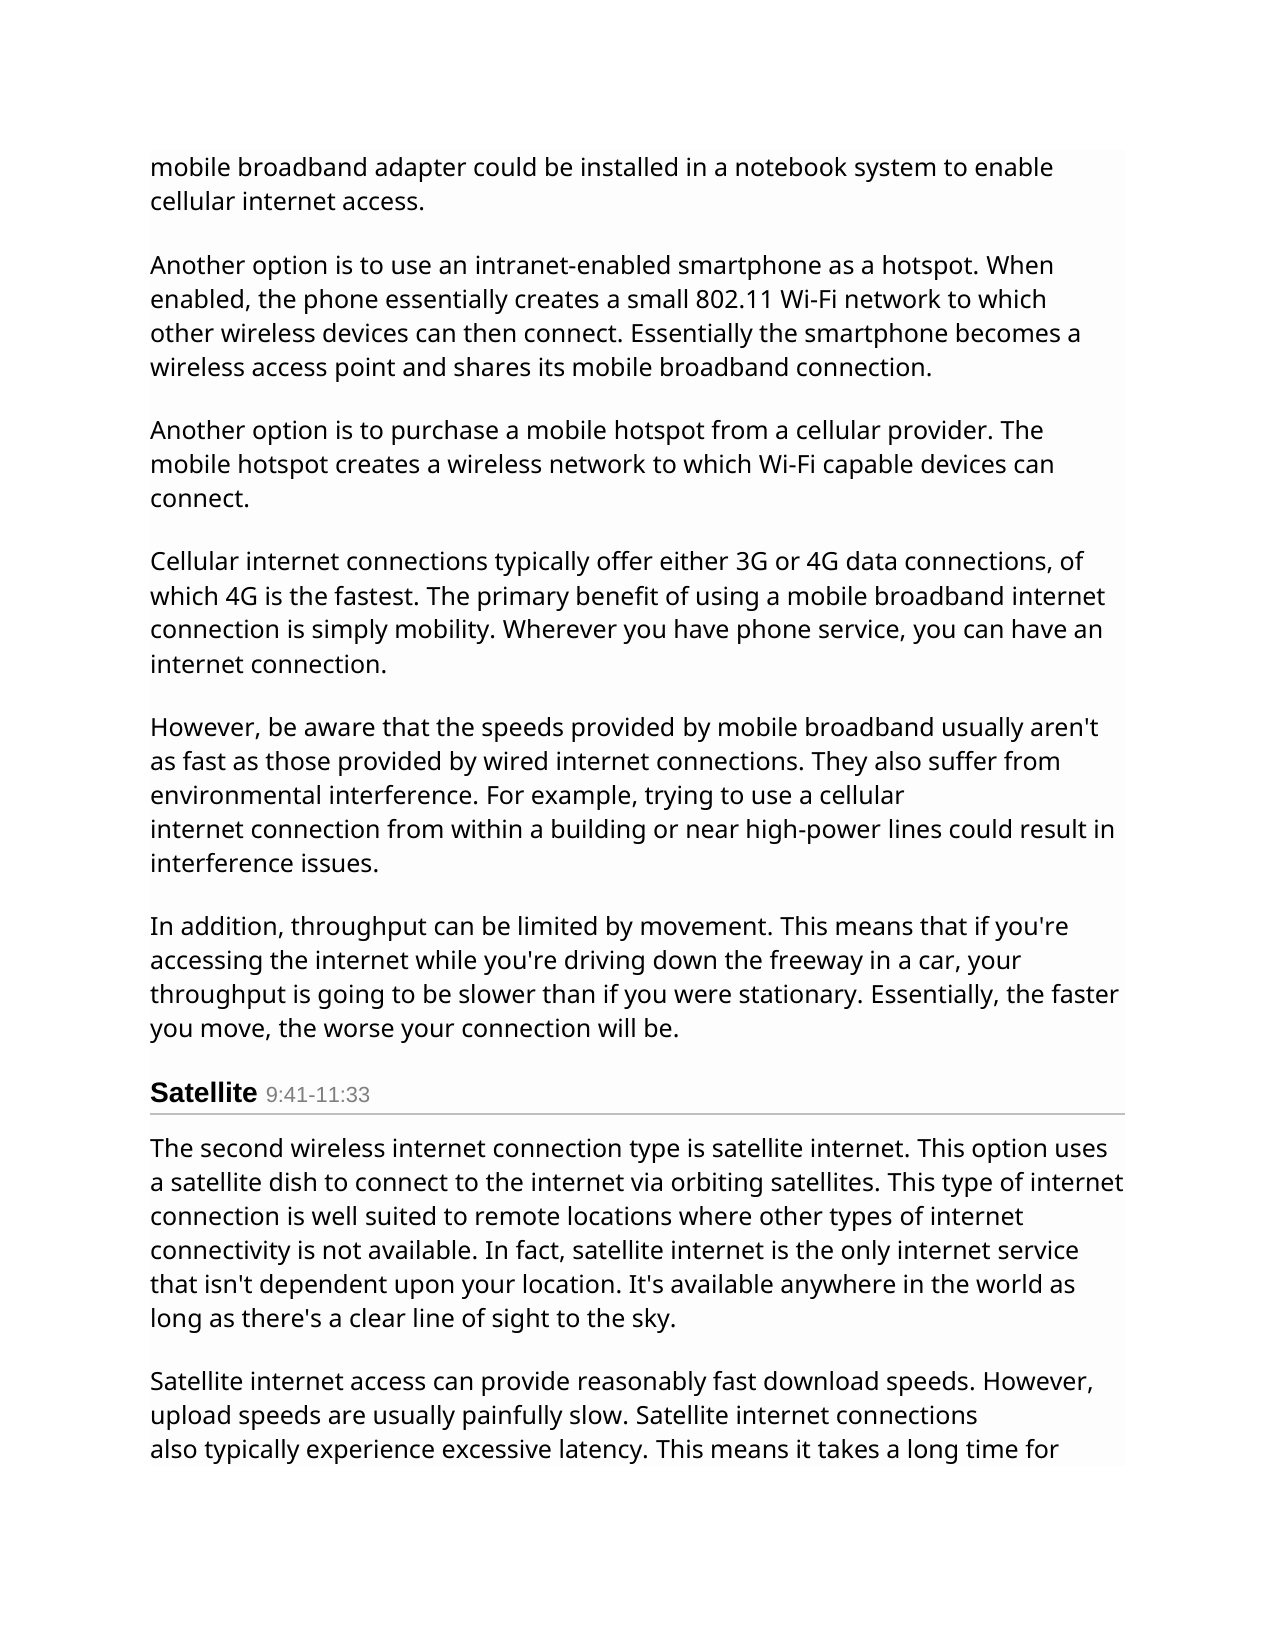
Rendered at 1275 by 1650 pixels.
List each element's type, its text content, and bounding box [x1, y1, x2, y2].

text In addition, throughput can be limited by movement. This means that if you're accessing the internet while you're driving down the freeway in a car, your throughput is going to be slower than if you were stationary. Essentially, the faster you move, the worse your connection will be. [150, 909, 1125, 1045]
text Cellular internet connections typically offer either 3G or 4G data connections, of which 4G is the fastest. The primary benefit of using a mobile broadband internet connection is simply mobility. Wherever you have phone service, you can have an internet connection. [150, 544, 1125, 680]
text The second wireless internet connection type is satellite internet. This option uses a satellite dish to connect to the internet via orbiting satellites. This type of internet connection is well suited to remote locations where other types of internet connectivity is not available. In fact, satellite internet is the only internet service that isn't dependent upon your location. It's available anywhere in the world as long as there's a clear line of sight to the sky. [150, 1130, 1125, 1334]
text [150, 150, 1125, 218]
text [150, 1364, 1125, 1466]
text However, be aware that the speeds provided by mobile broadband usually aren't as fast as those provided by wired internet connections. They also suffer from environmental interference. For example, trying to use a cellular internet connection from within a building or near high-power lines could result in interference issues. [150, 709, 1125, 880]
text Another option is to purchase a mobile hotspot from a cellular provider. The mobile hotspot creates a wireless network to which Wi-Fi capable devices can connect. [150, 413, 1125, 515]
text Another option is to use an intranet-enabled smartphone as a hotspot. When enabled, the phone essentially creates a small 802.11 Wi-Fi network to which other wireless devices can then connect. Essentially the smartphone becomes a wireless access point and shares its mobile broadband connection. [150, 247, 1125, 383]
text Satellite 9:41-11:33 [150, 1076, 1125, 1113]
